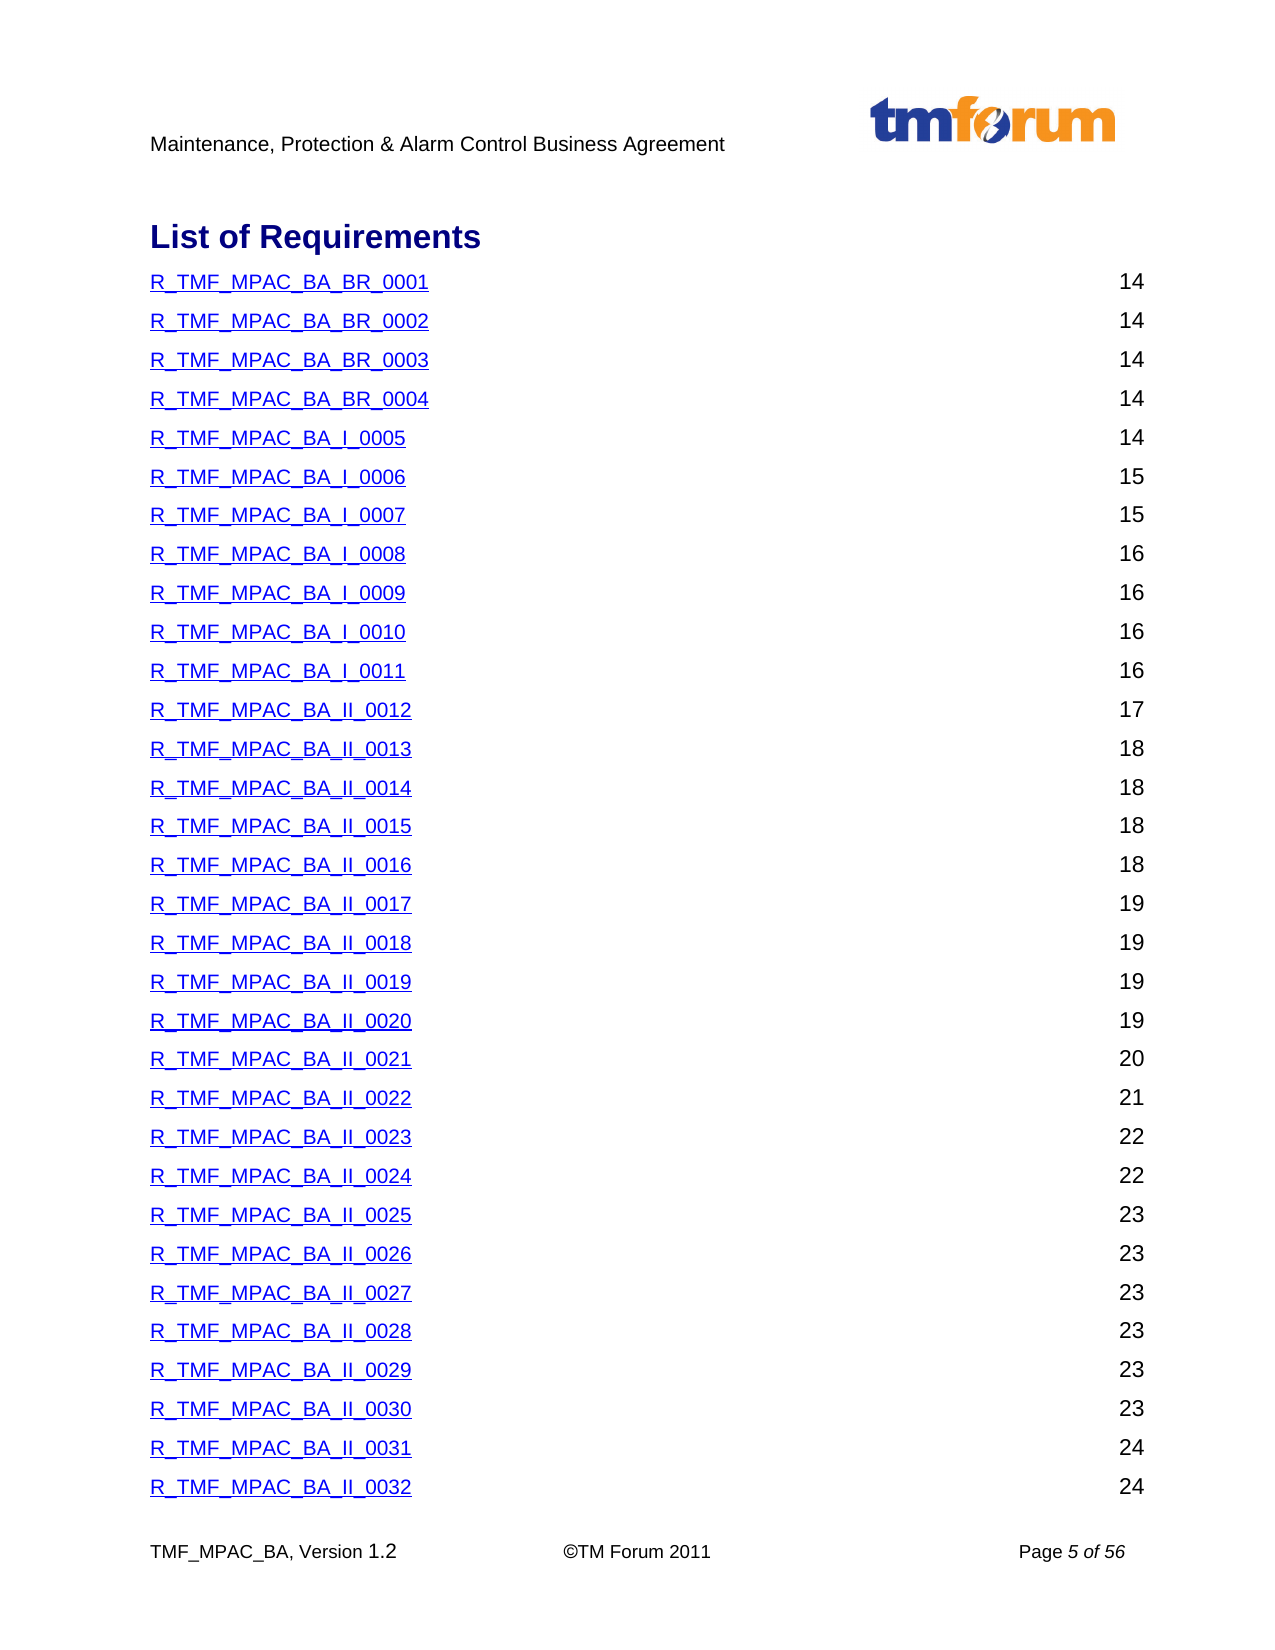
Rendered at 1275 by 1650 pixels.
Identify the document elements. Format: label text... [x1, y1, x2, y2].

text R_TMF_MPAC_BA_II_0031 24 [150, 1434, 1125, 1460]
text R_TMF_MPAC_BA_II_0022 21 [150, 1084, 1125, 1111]
text R_TMF_MPAC_BA_I_0011 16 [150, 657, 1125, 683]
text R_TMF_MPAC_BA_II_0025 23 [150, 1201, 1125, 1227]
text R_TMF_MPAC_BA_II_0024 22 [150, 1162, 1125, 1188]
subtitle List of Requirements [150, 217, 1125, 256]
text R_TMF_MPAC_BA_II_0027 23 [150, 1278, 1125, 1305]
picture [859, 87, 1125, 152]
text R_TMF_MPAC_BA_II_0030 23 [150, 1395, 1125, 1421]
text R_TMF_MPAC_BA_II_0013 18 [150, 734, 1125, 761]
text R_TMF_MPAC_BA_II_0028 23 [150, 1317, 1125, 1344]
text R_TMF_MPAC_BA_II_0018 19 [150, 929, 1125, 955]
text R_TMF_MPAC_BA_I_0008 16 [150, 540, 1125, 567]
text R_TMF_MPAC_BA_BR_0003 14 [150, 346, 1125, 372]
text R_TMF_MPAC_BA_II_0032 24 [150, 1473, 1125, 1499]
text R_TMF_MPAC_BA_II_0021 20 [150, 1045, 1125, 1072]
text R_TMF_MPAC_BA_II_0012 17 [150, 696, 1125, 722]
text R_TMF_MPAC_BA_II_0029 23 [150, 1356, 1125, 1383]
text R_TMF_MPAC_BA_BR_0001 14 [150, 268, 1125, 295]
text R_TMF_MPAC_BA_I_0007 15 [150, 501, 1125, 528]
text R_TMF_MPAC_BA_II_0017 19 [150, 890, 1125, 916]
text R_TMF_MPAC_BA_II_0014 18 [150, 773, 1125, 800]
text R_TMF_MPAC_BA_I_0009 16 [150, 579, 1125, 606]
text R_TMF_MPAC_BA_II_0019 19 [150, 968, 1125, 994]
text R_TMF_MPAC_BA_I_0005 14 [150, 424, 1125, 450]
text R_TMF_MPAC_BA_II_0023 22 [150, 1123, 1125, 1149]
text R_TMF_MPAC_BA_II_0020 19 [150, 1007, 1125, 1033]
text R_TMF_MPAC_BA_BR_0004 14 [150, 385, 1125, 411]
text R_TMF_MPAC_BA_BR_0002 14 [150, 307, 1125, 333]
text R_TMF_MPAC_BA_I_0006 15 [150, 463, 1125, 489]
text R_TMF_MPAC_BA_I_0010 16 [150, 618, 1125, 644]
text R_TMF_MPAC_BA_II_0026 23 [150, 1240, 1125, 1266]
text R_TMF_MPAC_BA_II_0015 18 [150, 812, 1125, 839]
text R_TMF_MPAC_BA_II_0016 18 [150, 851, 1125, 877]
